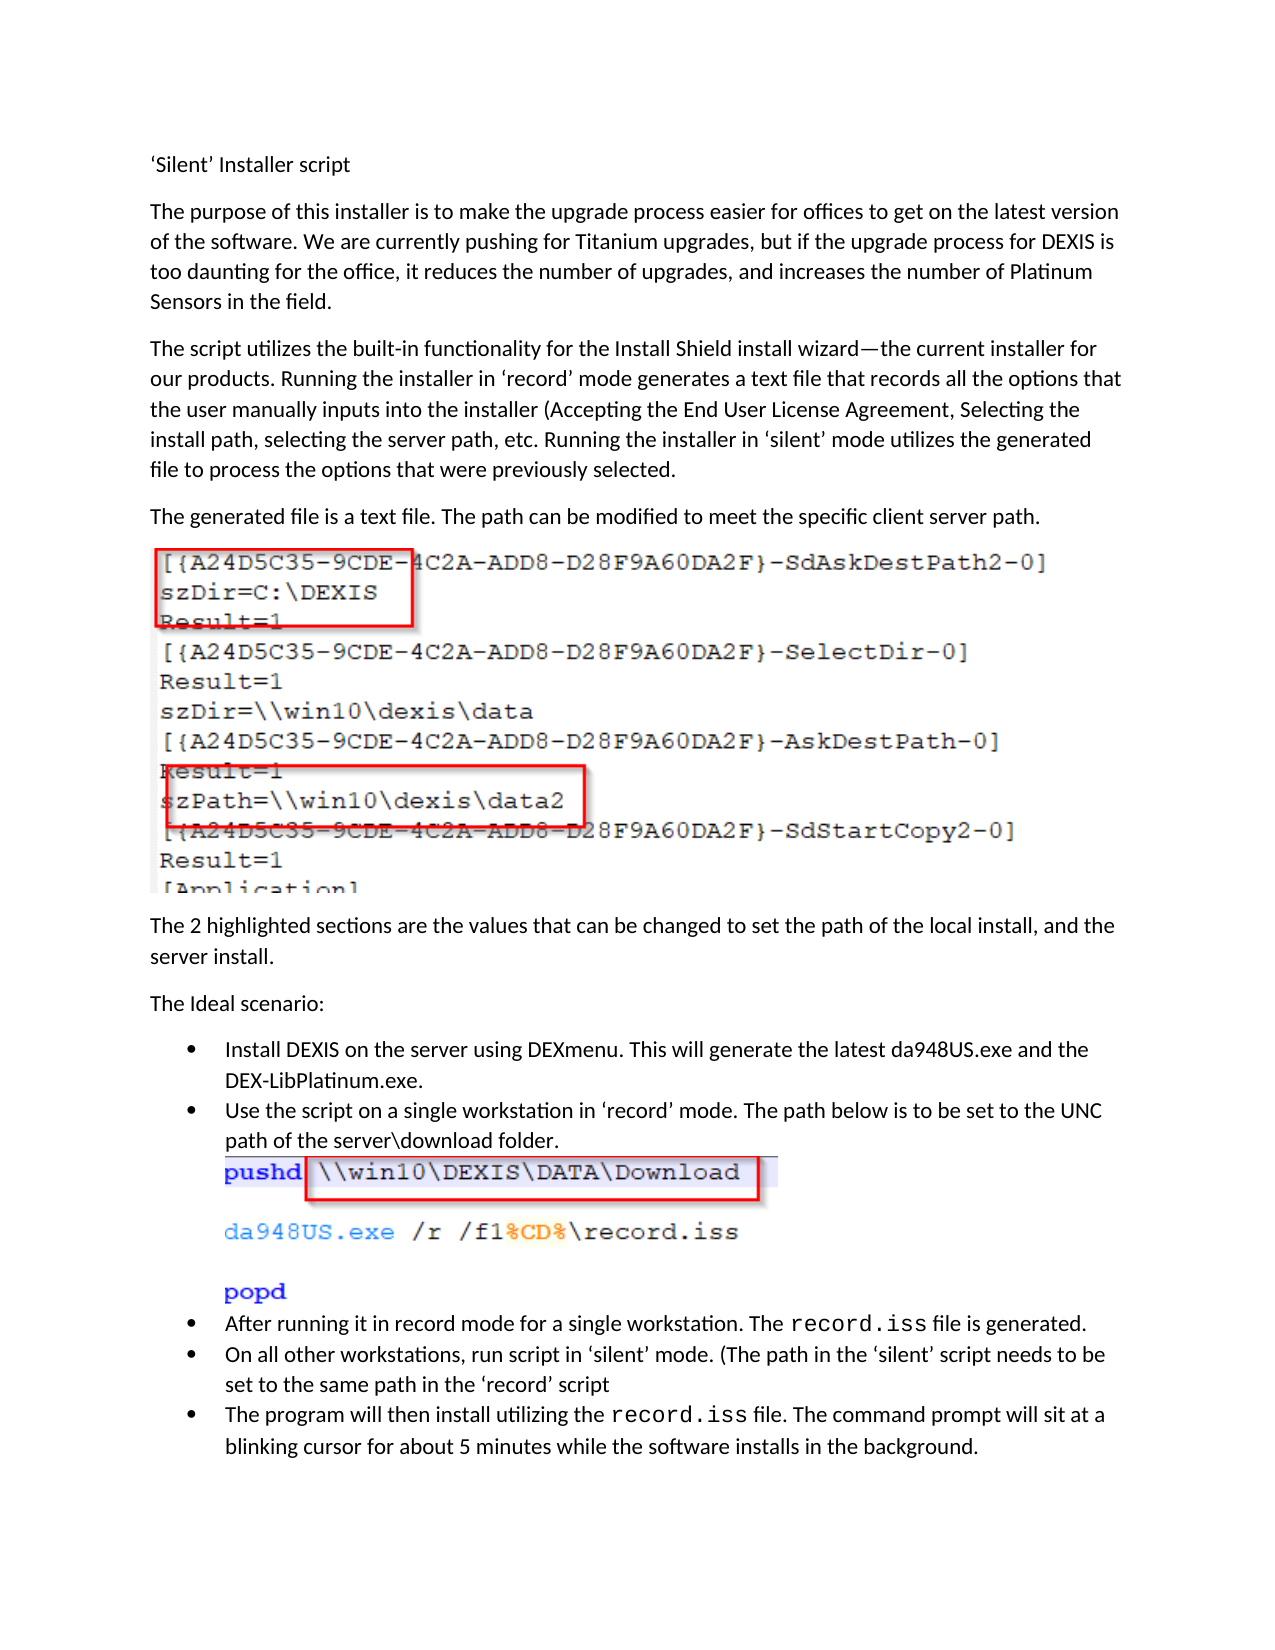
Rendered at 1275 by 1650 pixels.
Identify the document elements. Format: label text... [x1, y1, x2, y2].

text ‘Silent’ Installer script [150, 150, 1125, 178]
list Install DEXIS on the server using DEXmenu. This will generate the latest da948US.exe and the DEX-LibPlatinum.exe. [187, 1036, 1125, 1094]
list The program will then install utilizing the record.iss file. The command prompt will sit at a blinking cursor for about 5 minutes while the software installs in the background. [187, 1401, 1125, 1460]
list After running it in record mode for a single workstation. The record.iss file is generated. [187, 1309, 1125, 1338]
picture [225, 1156, 779, 1307]
text The purpose of this installer is to make the upgrade process easier for offices to get on the latest version of the software. We are currently pushing for Titanium upgrades, but if the upgrade process for DEXIS is too daunting for the office, it reduces the number of upgrades, and increases the number of Platinum Sensors in the field. [150, 197, 1125, 316]
list On all other workstations, run script in ‘silent’ mode. (The path in the ‘silent’ script needs to be set to the same path in the ‘record’ script [187, 1340, 1125, 1398]
text The generated file is a text file. The path can be modified to meet the specific client server path. [150, 502, 1125, 530]
text The script utilizes the built-in functionality for the Install Shield install wizard—the current installer for our products. Running the installer in ‘record’ mode generates a text file that records all the options that the user manually inputs into the installer (Accepting the End User License Agreement, Selecting the install path, selecting the server path, etc. Running the installer in ‘silent’ mode utilizes the generated file to process the options that were previously selected. [150, 334, 1125, 483]
text The Ideal scenario: [150, 989, 1125, 1017]
text The 2 highlighted sections are the values that can be changed to set the path of the local install, and the server install. [150, 912, 1125, 970]
picture [150, 548, 1096, 893]
